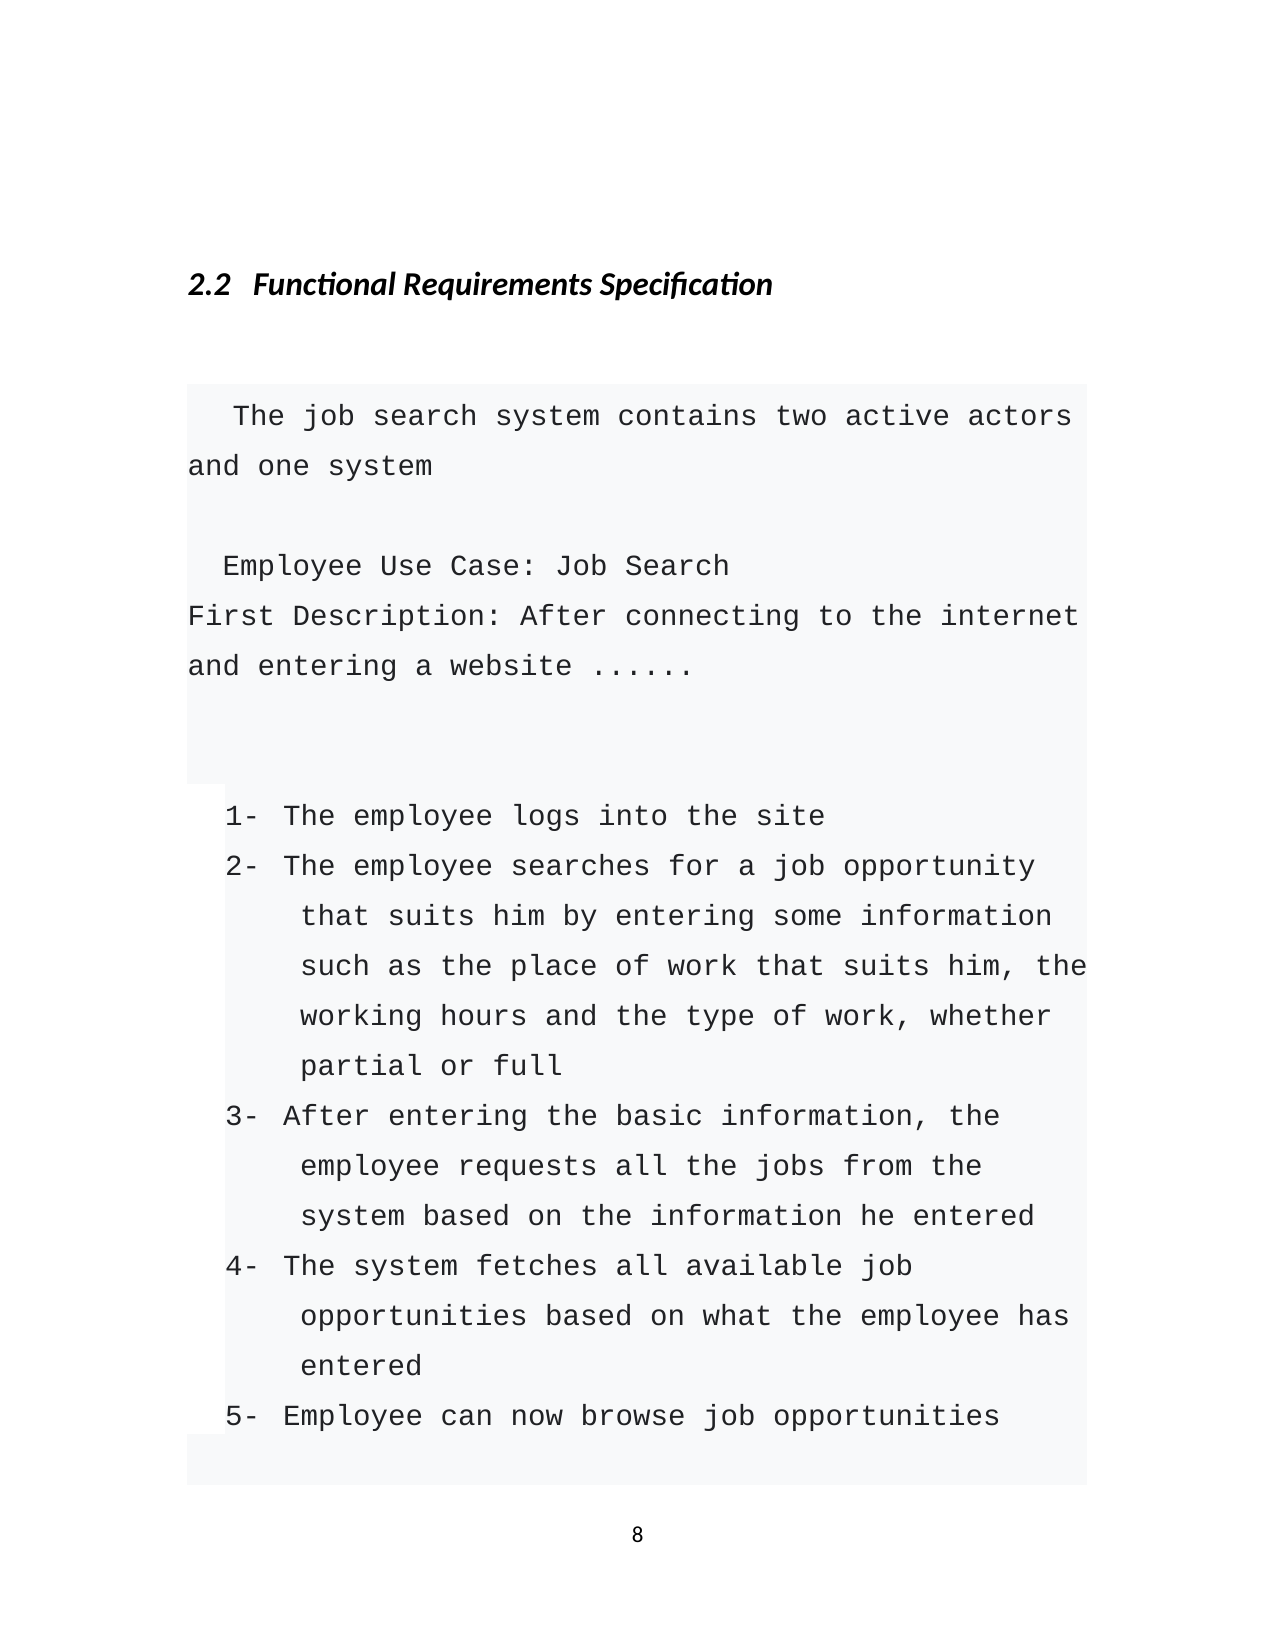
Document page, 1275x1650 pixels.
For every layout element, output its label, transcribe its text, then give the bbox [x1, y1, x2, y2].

list The employee logs into the site [225, 784, 1087, 834]
text 2.2 Functional Requirements Specification [187, 263, 1087, 304]
text Employee Use Case: Job Search [187, 534, 1087, 584]
text The job search system contains two active actors and one system [187, 384, 1087, 484]
list The system fetches all available job opportunities based on what the employee has entered [225, 1234, 1087, 1384]
list After entering the basic information, the employee requests all the jobs from the system based on the information he entered [225, 1084, 1087, 1234]
list Employee can now browse job opportunities [225, 1384, 1087, 1434]
list The employee searches for a job opportunity that suits him by entering some information such as the place of work that suits him, the working hours and the type of work, whether partial or full [225, 834, 1087, 1084]
text First Description: After connecting to the internet and entering a website ...... [187, 584, 1087, 684]
